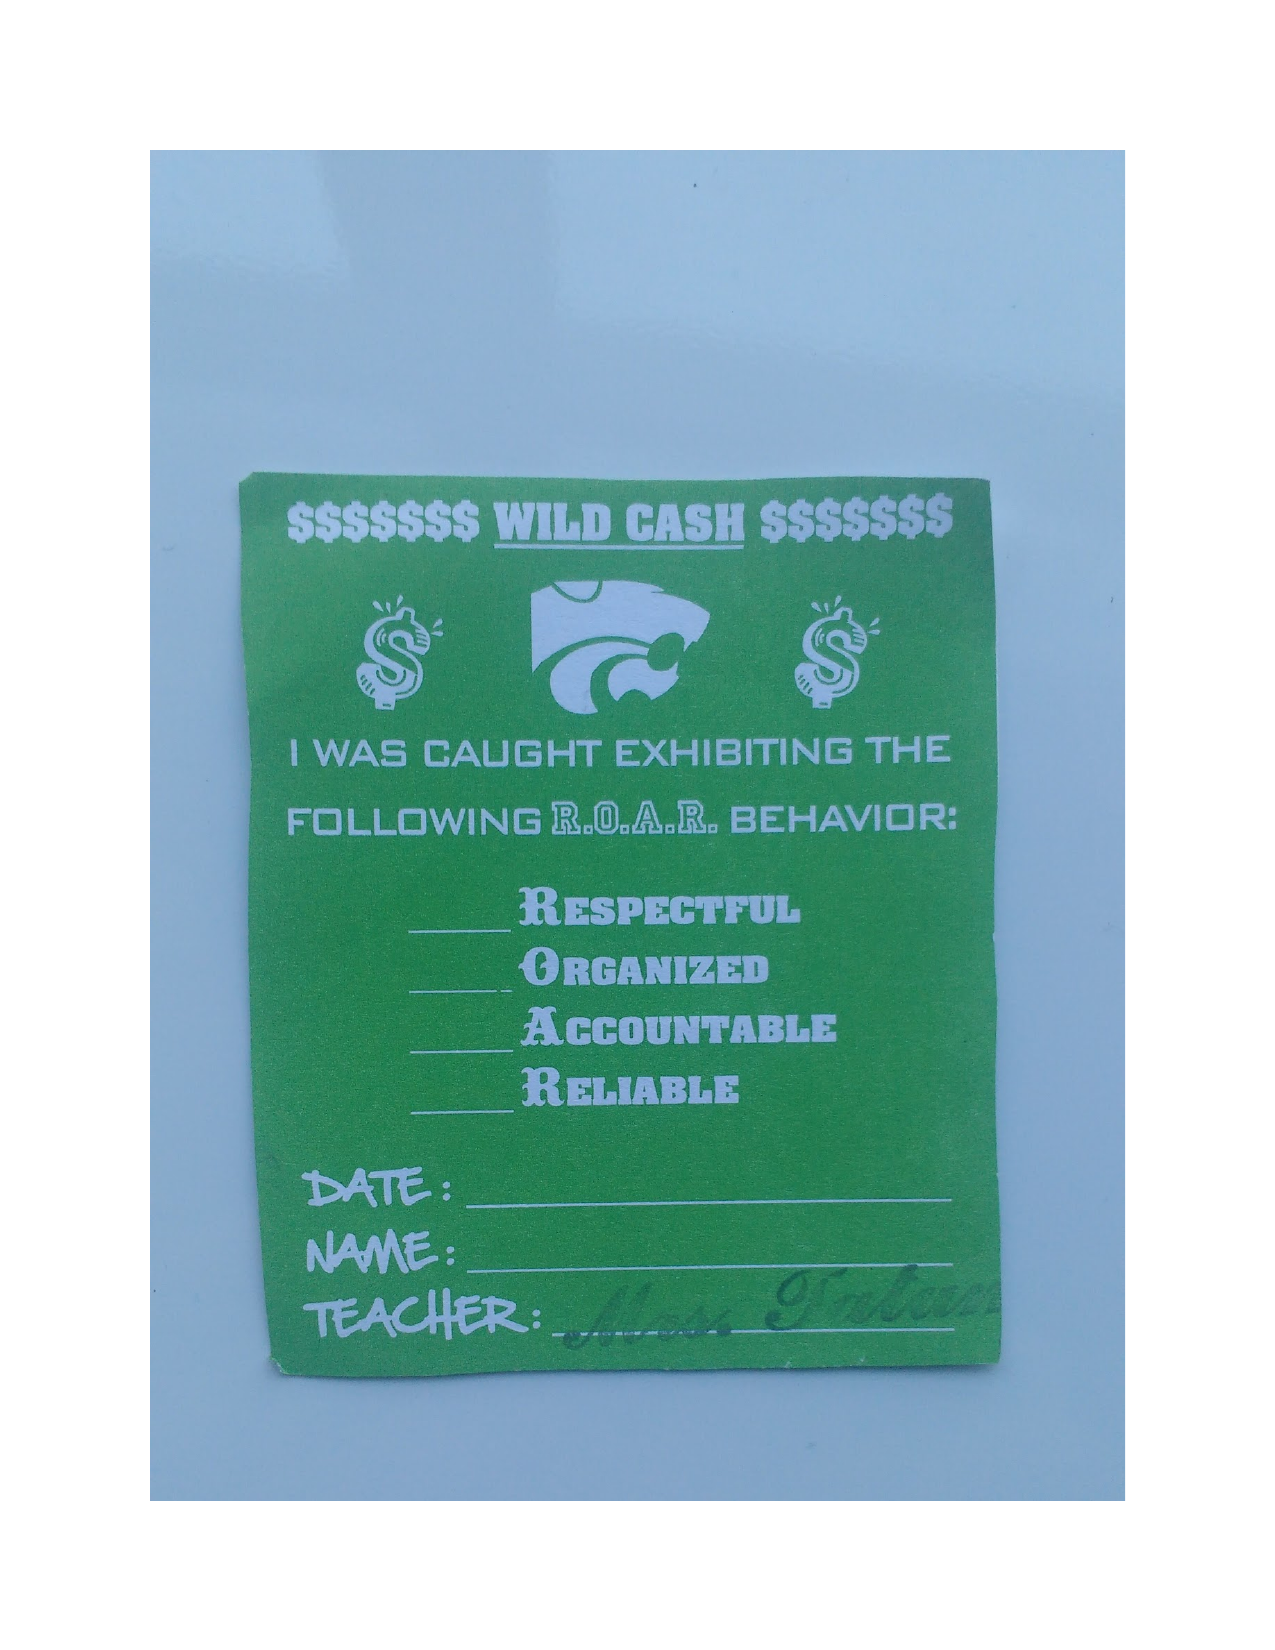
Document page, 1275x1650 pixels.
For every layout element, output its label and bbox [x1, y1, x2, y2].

picture [150, 150, 1125, 1501]
